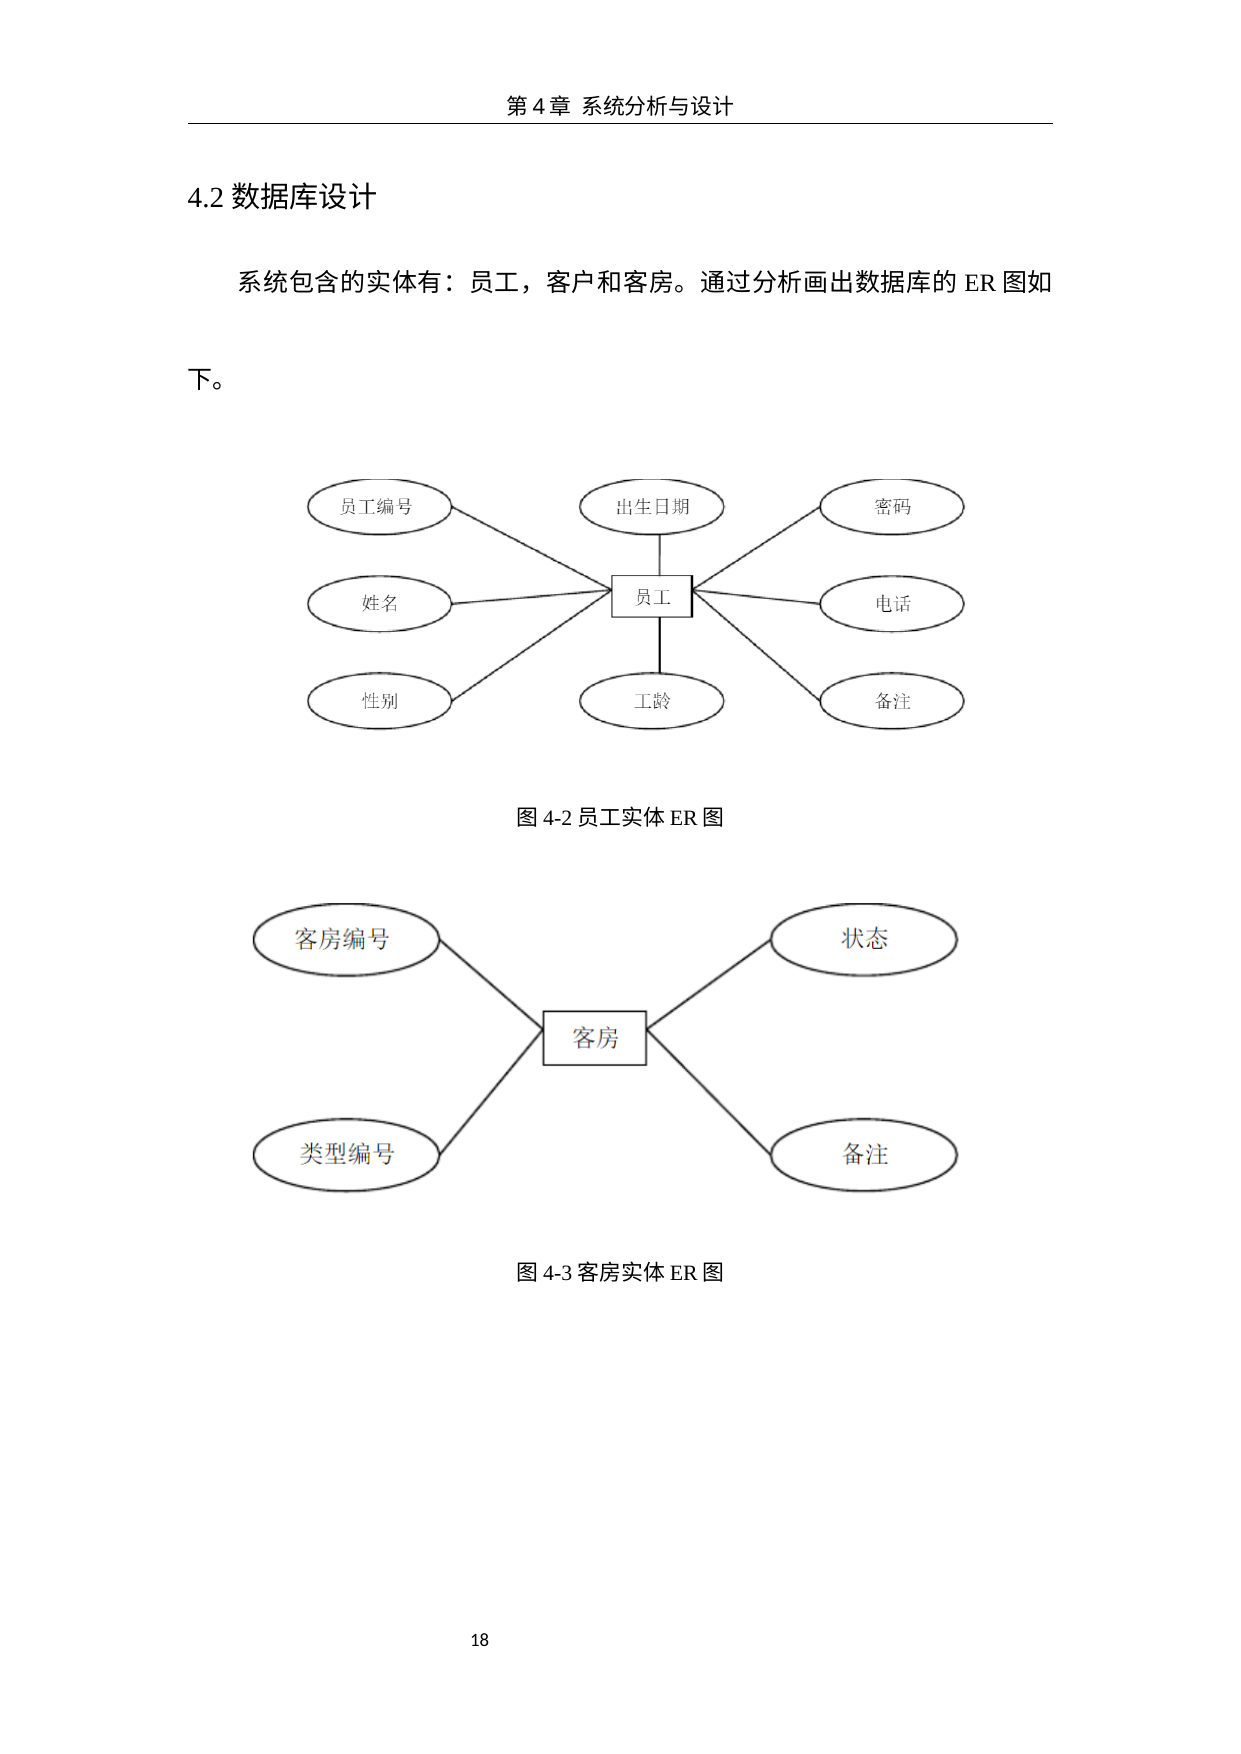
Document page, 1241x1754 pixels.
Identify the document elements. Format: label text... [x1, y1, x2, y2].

text 图4-3 客房实体ER图 [187, 1233, 1053, 1287]
picture [187, 847, 1053, 1233]
text 图4-2 员工实体ER图 [187, 799, 1053, 832]
subtitle 4.2 数据库设计 [187, 162, 1053, 227]
text 系统包含的实体有：员工，客户和客房。通过分析画出数据库的ER图如下。 [187, 248, 1053, 411]
picture [237, 428, 1103, 757]
